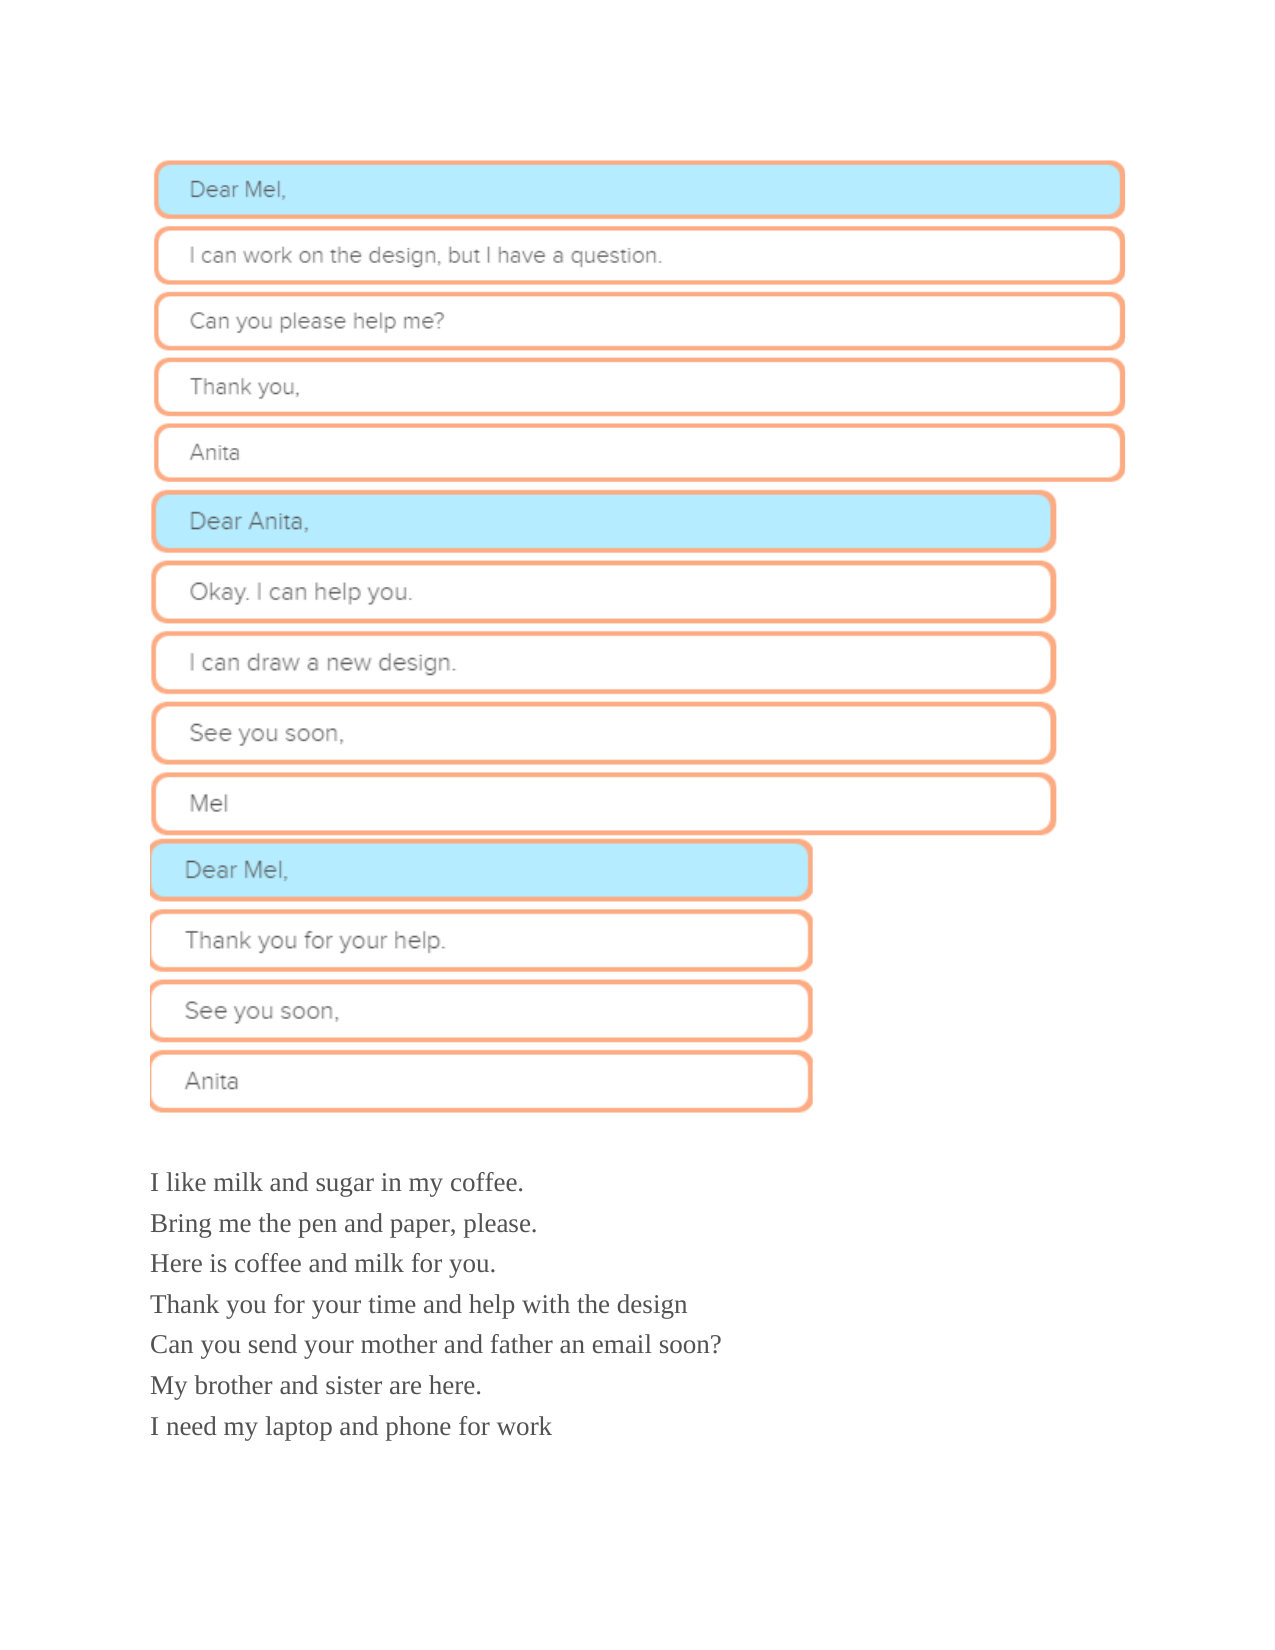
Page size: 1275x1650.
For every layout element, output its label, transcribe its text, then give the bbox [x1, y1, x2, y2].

text I like milk and sugar in my coffee. [150, 1157, 1125, 1197]
text Bring me the pen and paper, please. [150, 1197, 1125, 1238]
text My brother and sister are here. [150, 1360, 1125, 1400]
text Can you send your mother and father an email soon? [150, 1319, 1125, 1360]
text Thank you for your time and help with the design [150, 1278, 1125, 1319]
text I need my laptop and phone for work [150, 1400, 1125, 1441]
text Here is coffee and milk for you. [150, 1238, 1125, 1278]
picture [150, 150, 1125, 1116]
